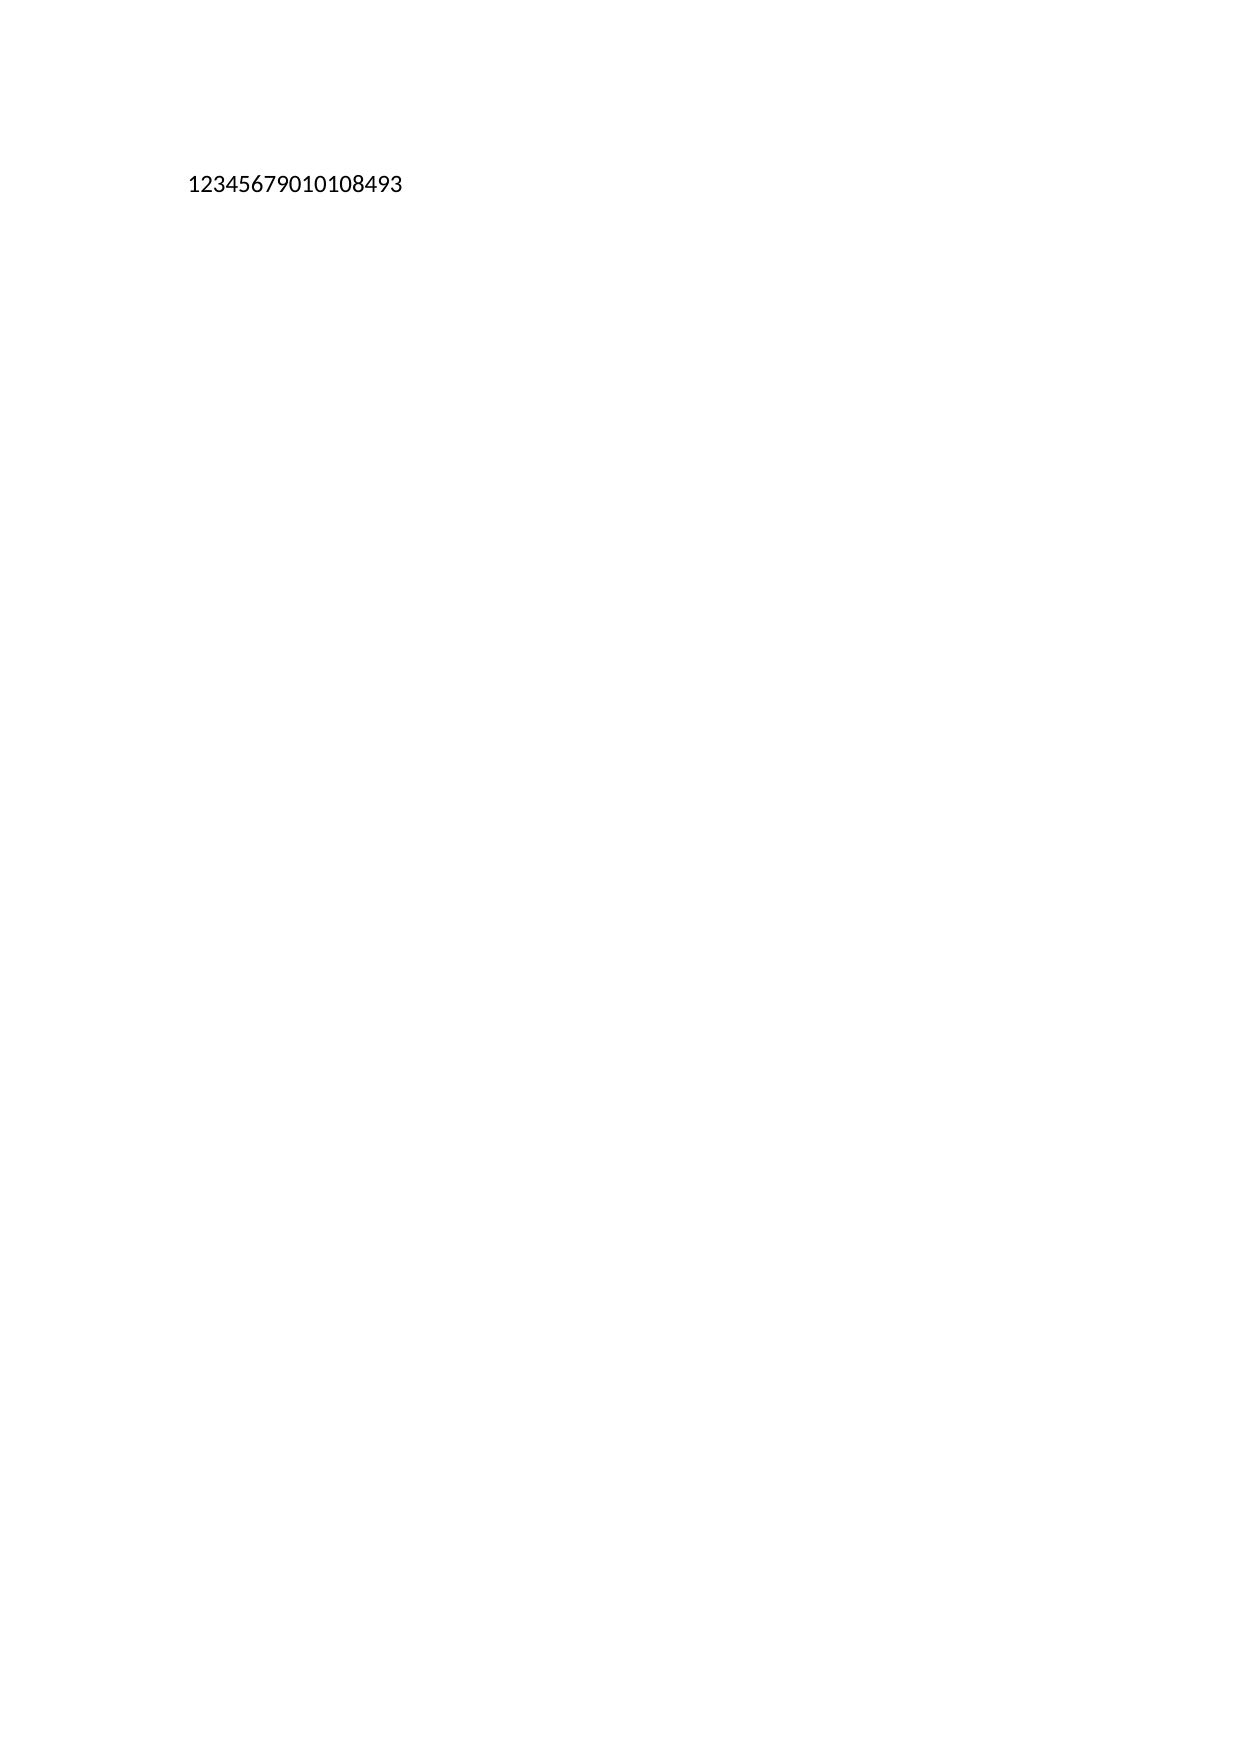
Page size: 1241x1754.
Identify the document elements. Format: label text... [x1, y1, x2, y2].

text 12345679010108493 [187, 164, 1053, 202]
